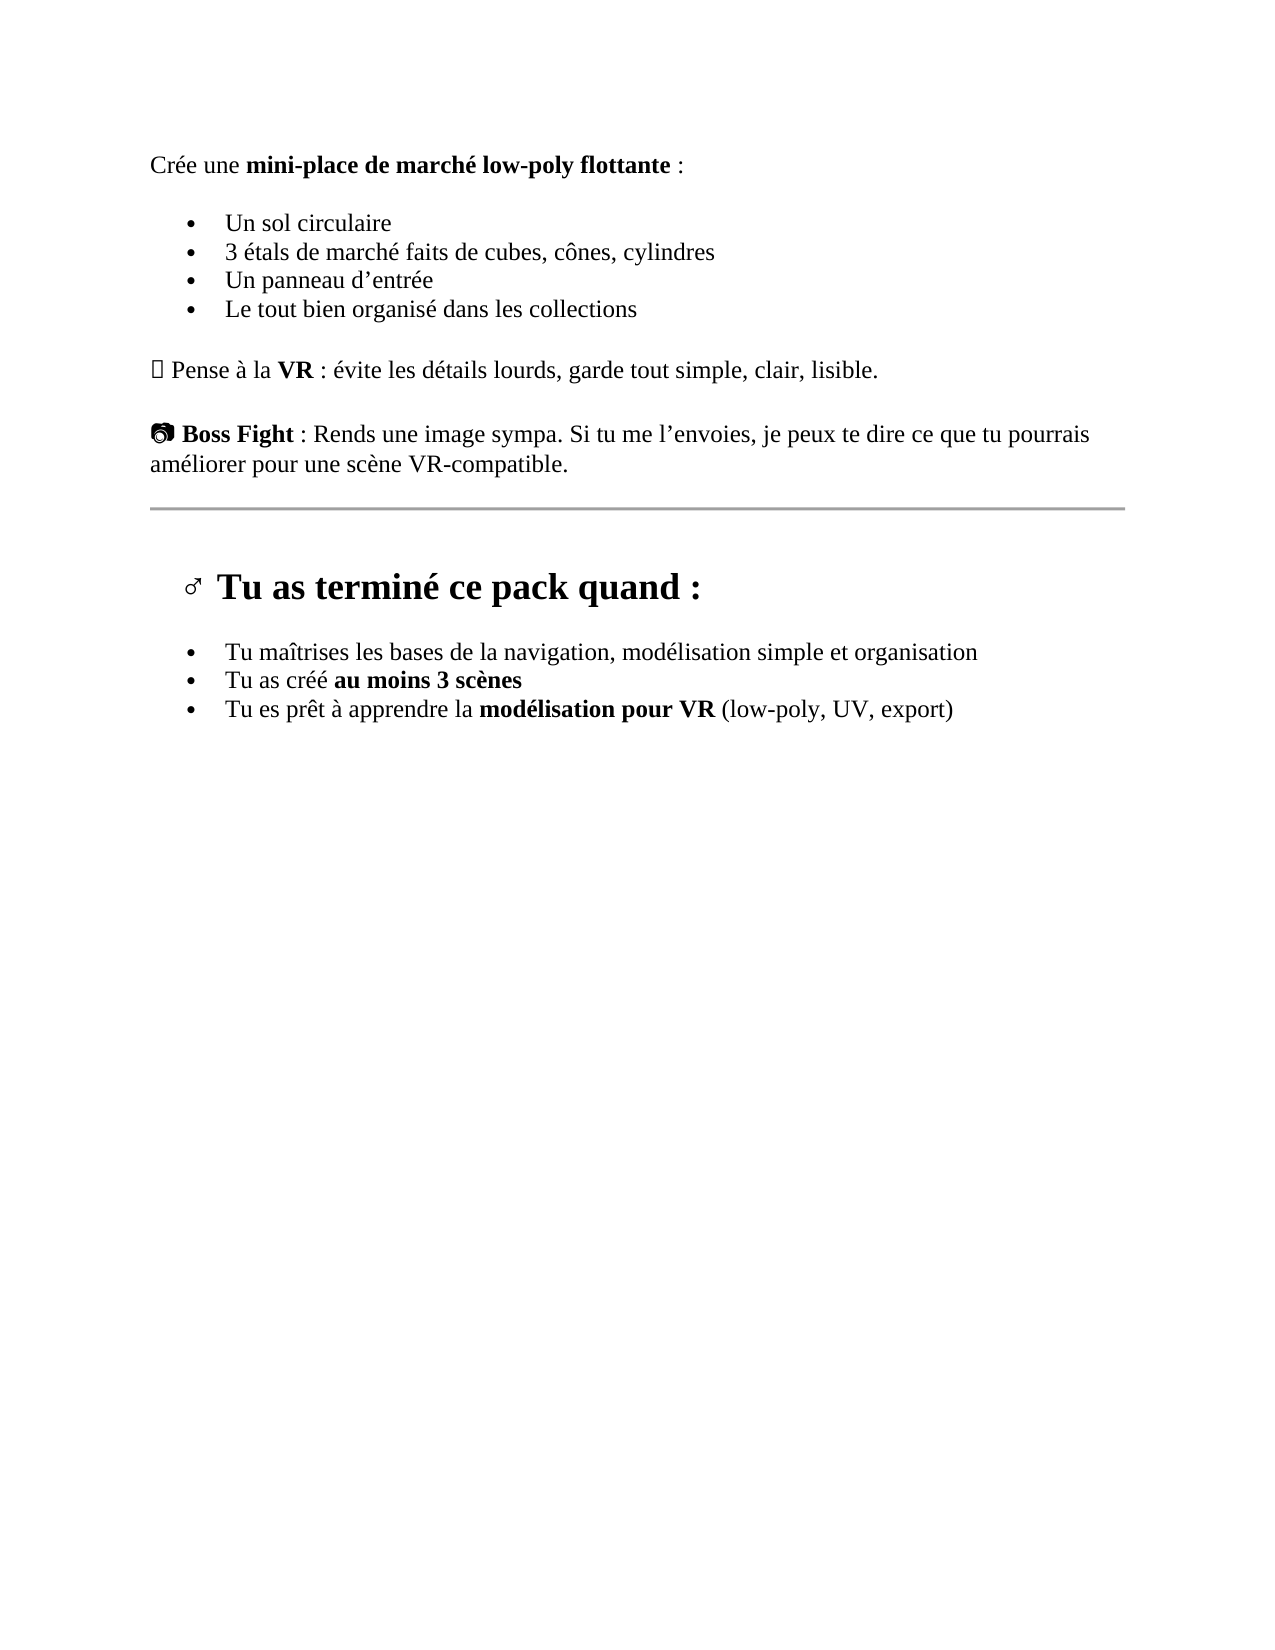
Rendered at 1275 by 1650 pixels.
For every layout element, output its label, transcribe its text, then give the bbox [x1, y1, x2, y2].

text 💡 Pense à la VR : évite les détails lourds, garde tout simple, clair, lisible. [150, 352, 1125, 386]
list Tu maîtrises les bases de la navigation, modélisation simple et organisation [187, 637, 1125, 666]
list Tu as créé au moins 3 scènes [187, 666, 1125, 694]
list Le tout bien organisé dans les collections [187, 294, 1125, 323]
list 3 étals de marché faits de cubes, cônes, cylindres [187, 237, 1125, 265]
text 📷 Boss Fight : Rends une image sympa. Si tu me l’envoies, je peux te dire ce que tu pourrais améliorer pour une scène VR-compatible. [150, 415, 1125, 478]
list Un sol circulaire [187, 208, 1125, 237]
list Un panneau d’entrée [187, 265, 1125, 294]
list Tu es prêt à apprendre la modélisation pour VR (low-poly, UV, export) [187, 694, 1125, 723]
text 🧙‍♂️ Tu as terminé ce pack quand : [150, 564, 1125, 608]
text Crée une mini-place de marché low-poly flottante : [150, 150, 1125, 179]
